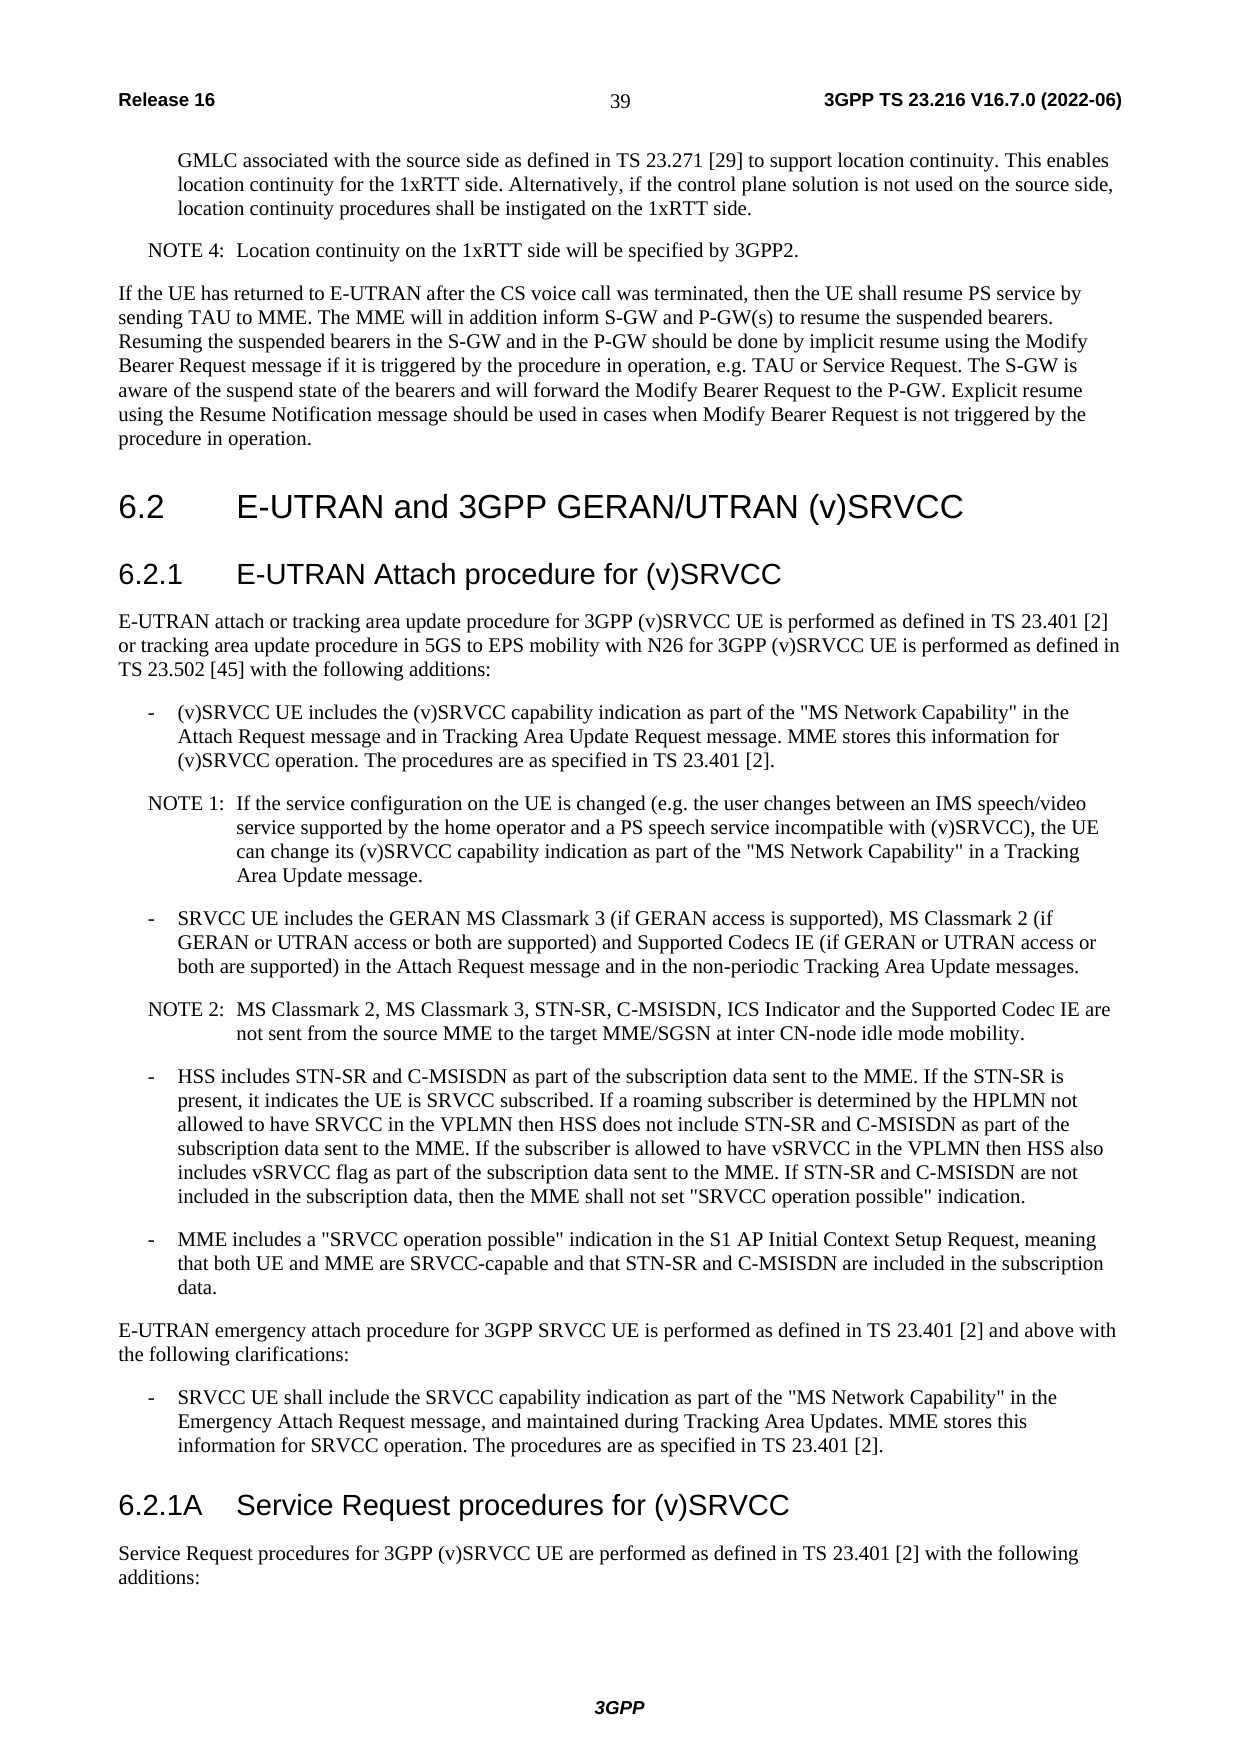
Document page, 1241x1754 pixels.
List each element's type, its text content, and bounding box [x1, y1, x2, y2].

text E-UTRAN emergency attach procedure for 3GPP SRVCC UE is performed as defined in TS 23.401 [2] and above with the following clarifications: [118, 1318, 1122, 1366]
subtitle 6.2.1A Service Request procedures for (v)SRVCC [118, 1488, 1122, 1522]
subtitle 6.2.1 E-UTRAN Attach procedure for (v)SRVCC [118, 557, 1122, 590]
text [148, 147, 1122, 220]
text - HSS includes STN-SR and C-MSISDN as part of the subscription data sent to the MME. If the STN-SR is present, it indicates the UE is SRVCC subscribed. If a roaming subscriber is determined by the HPLMN not allowed to have SRVCC in the VPLMN then HSS does not include STN-SR and C-MSISDN as part of the subscription data sent to the MME. If the subscriber is allowed to have vSRVCC in the VPLMN then HSS also includes vSRVCC flag as part of the subscription data sent to the MME. If STN-SR and C-MSISDN are not included in the subscription data, then the MME shall not set "SRVCC operation possible" indication. [148, 1064, 1122, 1208]
text - SRVCC UE includes the GERAN MS Classmark 3 (if GERAN access is supported), MS Classmark 2 (if GERAN or UTRAN access or both are supported) and Supported Codecs IE (if GERAN or UTRAN access or both are supported) in the Attach Request message and in the non-periodic Tracking Area Update messages. [148, 906, 1122, 978]
text E-UTRAN attach or tracking area update procedure for 3GPP (v)SRVCC UE is performed as defined in TS 23.401 [2] or tracking area update procedure in 5GS to EPS mobility with N26 for 3GPP (v)SRVCC UE is performed as defined in TS 23.502 [45] with the following additions: [118, 609, 1122, 681]
text NOTE 2: MS Classmark 2, MS Classmark 3, STN-SR, C-MSISDN, ICS Indicator and the Supported Codec IE are not sent from the source MME to the target MME/SGSN at inter CN-node idle mode mobility. [148, 997, 1122, 1045]
text If the UE has returned to E-UTRAN after the CS voice call was terminated, then the UE shall resume PS service by sending TAU to MME. The MME will in addition inform S-GW and P-GW(s) to resume the suspended bearers. Resuming the suspended bearers in the S-GW and in the P-GW should be done by implicit resume using the Modify Bearer Request message if it is triggered by the procedure in operation, e.g. TAU or Service Request. The S-GW is aware of the suspend state of the bearers and will forward the Modify Bearer Request to the P-GW. Explicit resume using the Resume Notification message should be used in cases when Modify Bearer Request is not triggered by the procedure in operation. [118, 281, 1122, 450]
text - SRVCC UE shall include the SRVCC capability indication as part of the "MS Network Capability" in the Emergency Attach Request message, and maintained during Tracking Area Updates. MME stores this information for SRVCC operation. The procedures are as specified in TS 23.401 [2]. [148, 1385, 1122, 1457]
text NOTE 4: Location continuity on the 1xRTT side will be specified by 3GPP2. [148, 238, 1122, 262]
text - (v)SRVCC UE includes the (v)SRVCC capability indication as part of the "MS Network Capability" in the Attach Request message and in Tracking Area Update Request message. MME stores this information for (v)SRVCC operation. The procedures are as specified in TS 23.401 [2]. [148, 700, 1122, 772]
subtitle 6.2 E-UTRAN and 3GPP GERAN/UTRAN (v)SRVCC [118, 487, 1122, 526]
text Service Request procedures for 3GPP (v)SRVCC UE are performed as defined in TS 23.401 [2] with the following additions: [118, 1541, 1122, 1589]
text NOTE 1: If the service configuration on the UE is changed (e.g. the user changes between an IMS speech/video service supported by the home operator and a PS speech service incompatible with (v)SRVCC), the UE can change its (v)SRVCC capability indication as part of the "MS Network Capability" in a Tracking Area Update message. [148, 791, 1122, 887]
